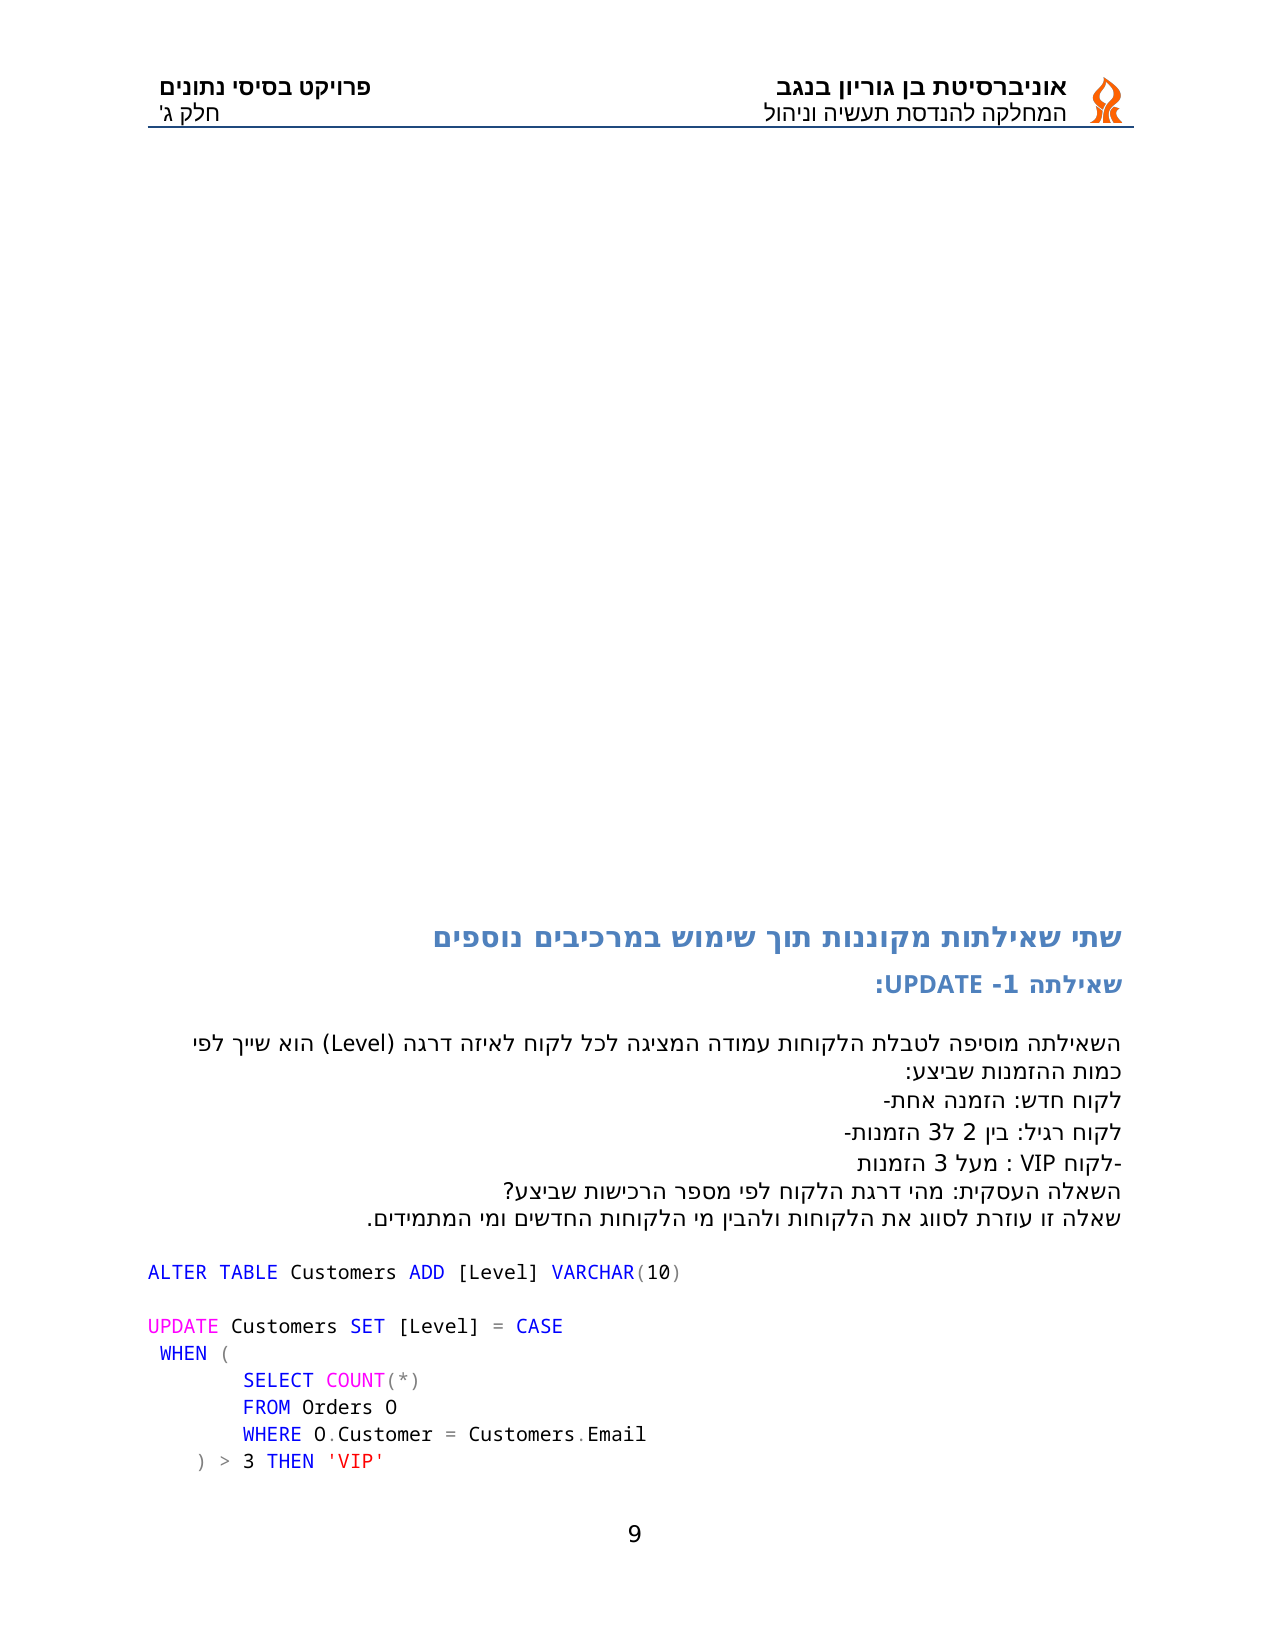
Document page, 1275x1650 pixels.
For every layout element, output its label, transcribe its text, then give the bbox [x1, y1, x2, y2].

text WHEN ( [148, 1339, 1122, 1366]
text ) > 3 THEN 'VIP' [148, 1447, 1122, 1474]
text -לקוח רגיל: בין 2 ל3 הזמנות [148, 1116, 1122, 1147]
text UPDATE Customers SET [Level] = CASE [148, 1312, 1122, 1339]
text ALTER TABLE Customers ADD [Level] VARCHAR(10) [148, 1258, 1122, 1286]
text שאילתה 1- UPDATE: [148, 967, 1122, 1001]
text -לקוח VIP : מעל 3 הזמנות השאלה העסקית: מהי דרגת הלקוח לפי מספר הרכישות שביצע? שאלה זו עוזרת לסווג את הלקוחות ולהבין מי הלקוחות החדשים ומי המתמידים. [148, 1147, 1122, 1232]
text SELECT COUNT(*) [148, 1366, 1122, 1393]
text WHERE O.Customer = Customers.Email [148, 1420, 1122, 1447]
text FROM Orders O [148, 1393, 1122, 1420]
subtitle שתי שאילתות מקוננות תוך שימוש במרכיבים נוספים [148, 920, 1122, 954]
text -לקוח חדש: הזמנה אחת [148, 1084, 1122, 1116]
picture [1089, 77, 1123, 123]
text השאילתה מוסיפה לטבלת הלקוחות עמודה המציגה לכל לקוח לאיזה דרגה (Level) הוא שייך לפי כמות ההזמנות שביצע: [148, 1027, 1122, 1084]
